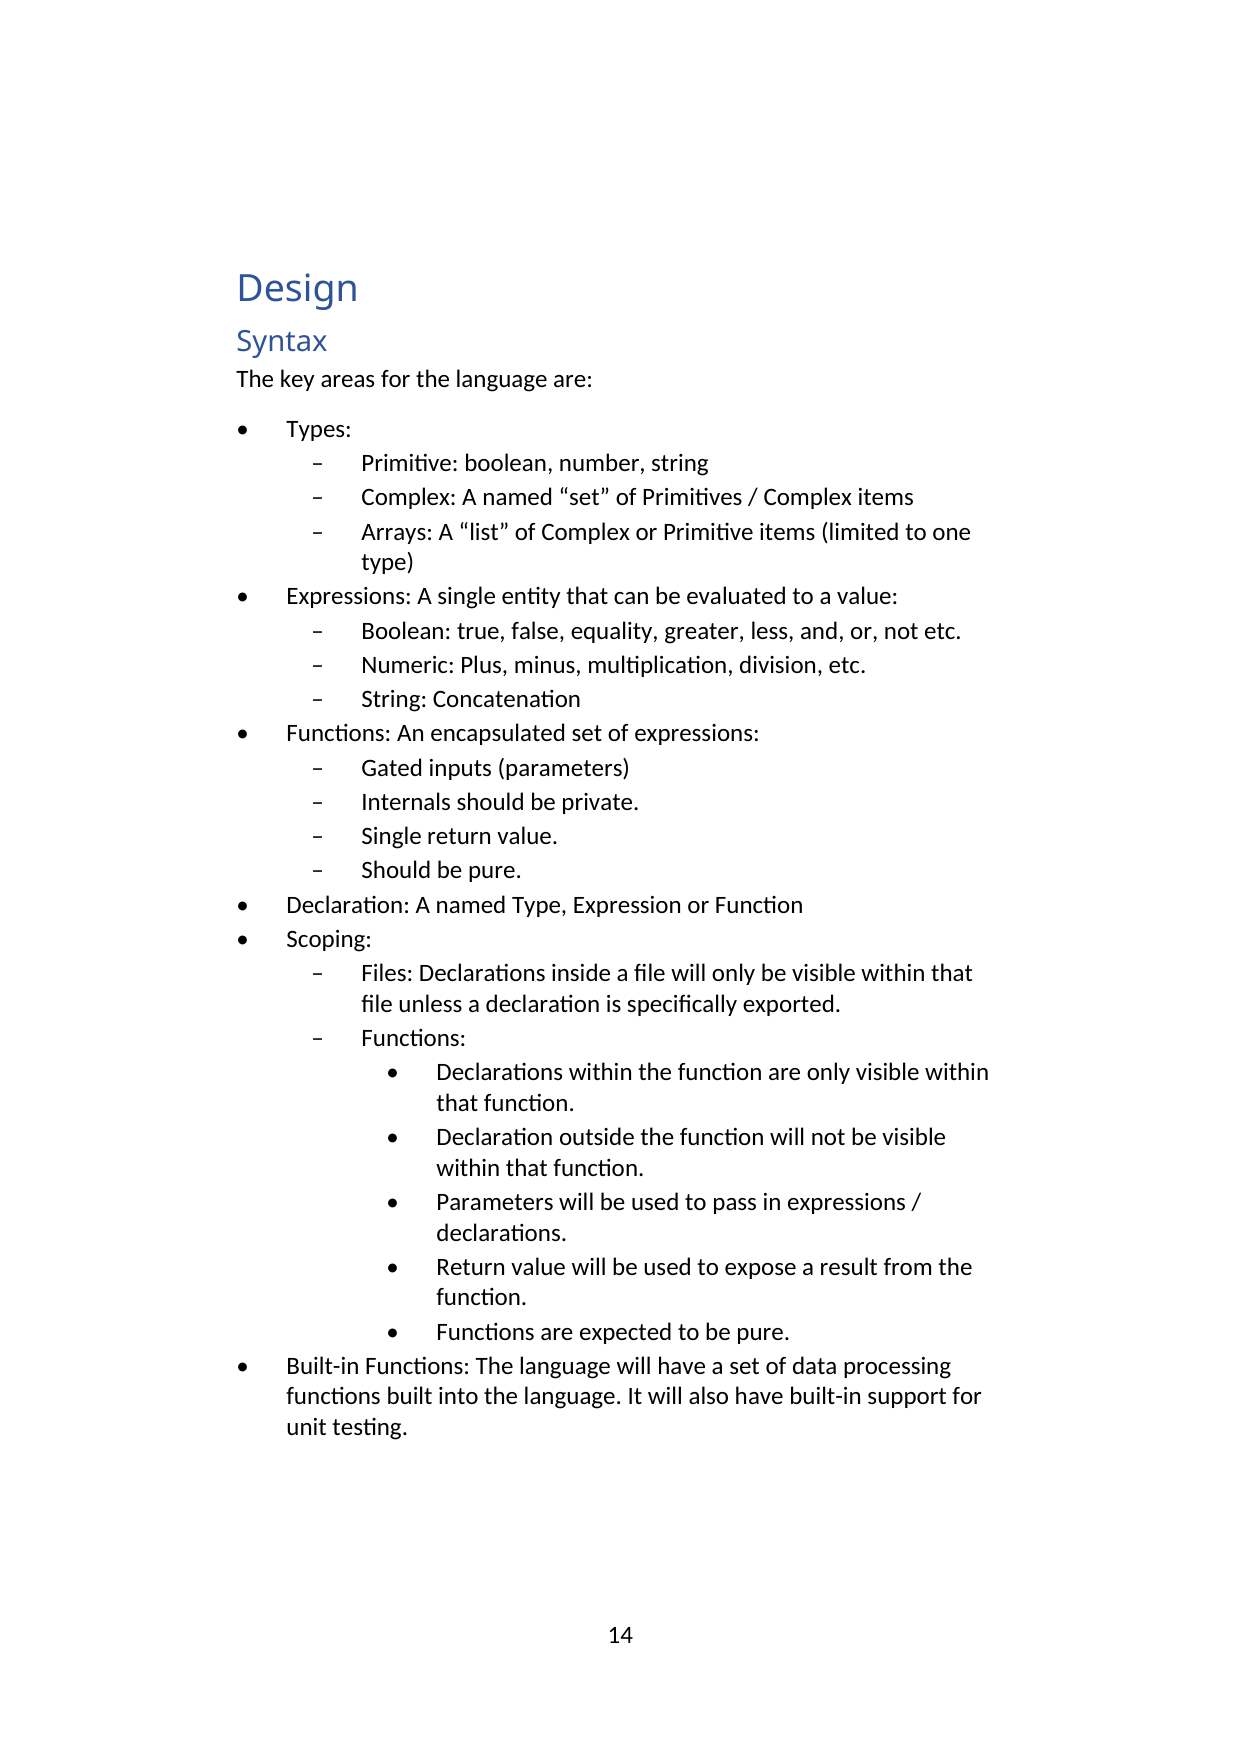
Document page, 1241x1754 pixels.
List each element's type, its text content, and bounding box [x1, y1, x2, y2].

list Functions: [311, 1022, 1004, 1053]
list Built-in Functions: The language will have a set of data processing functions built into the language. It will also have built-in support for unit testing. [236, 1350, 1004, 1442]
list Types: [236, 413, 1004, 443]
subtitle Design [236, 261, 1004, 312]
list Scoping: [236, 923, 1004, 954]
subtitle Syntax [236, 321, 1004, 360]
text The key areas for the language are: [236, 363, 1004, 394]
list Complex: A named “set” of Primitives / Complex items [311, 481, 1004, 512]
list Should be pure. [311, 855, 1004, 885]
list Expressions: A single entity that can be evaluated to a value: [236, 581, 1004, 611]
list Functions: An encapsulated set of expressions: [236, 718, 1004, 748]
list Numeric: Plus, minus, multiplication, division, etc. [311, 649, 1004, 679]
list Declaration: A named Type, Expression or Function [236, 889, 1004, 919]
list Functions are expected to be pure. [386, 1316, 1004, 1346]
list Gated inputs (parameters) [311, 752, 1004, 782]
list Single return value. [311, 820, 1004, 851]
list Return value will be used to expose a result from the function. [386, 1251, 1004, 1312]
list Primitive: boolean, number, string [311, 447, 1004, 478]
list Boolean: true, false, equality, greater, less, and, or, not etc. [311, 615, 1004, 645]
list Arrays: A “list” of Complex or Primitive items (limited to one type) [311, 516, 1004, 577]
list Files: Declarations inside a file will only be visible within that file unless a declaration is specifically exported. [311, 957, 1004, 1018]
list Declarations within the function are only visible within that function. [386, 1057, 1004, 1118]
list Internals should be private. [311, 786, 1004, 817]
list String: Concatenation [311, 683, 1004, 714]
list Declaration outside the function will not be visible within that function. [386, 1121, 1004, 1182]
list Parameters will be used to pass in expressions / declarations. [386, 1186, 1004, 1247]
